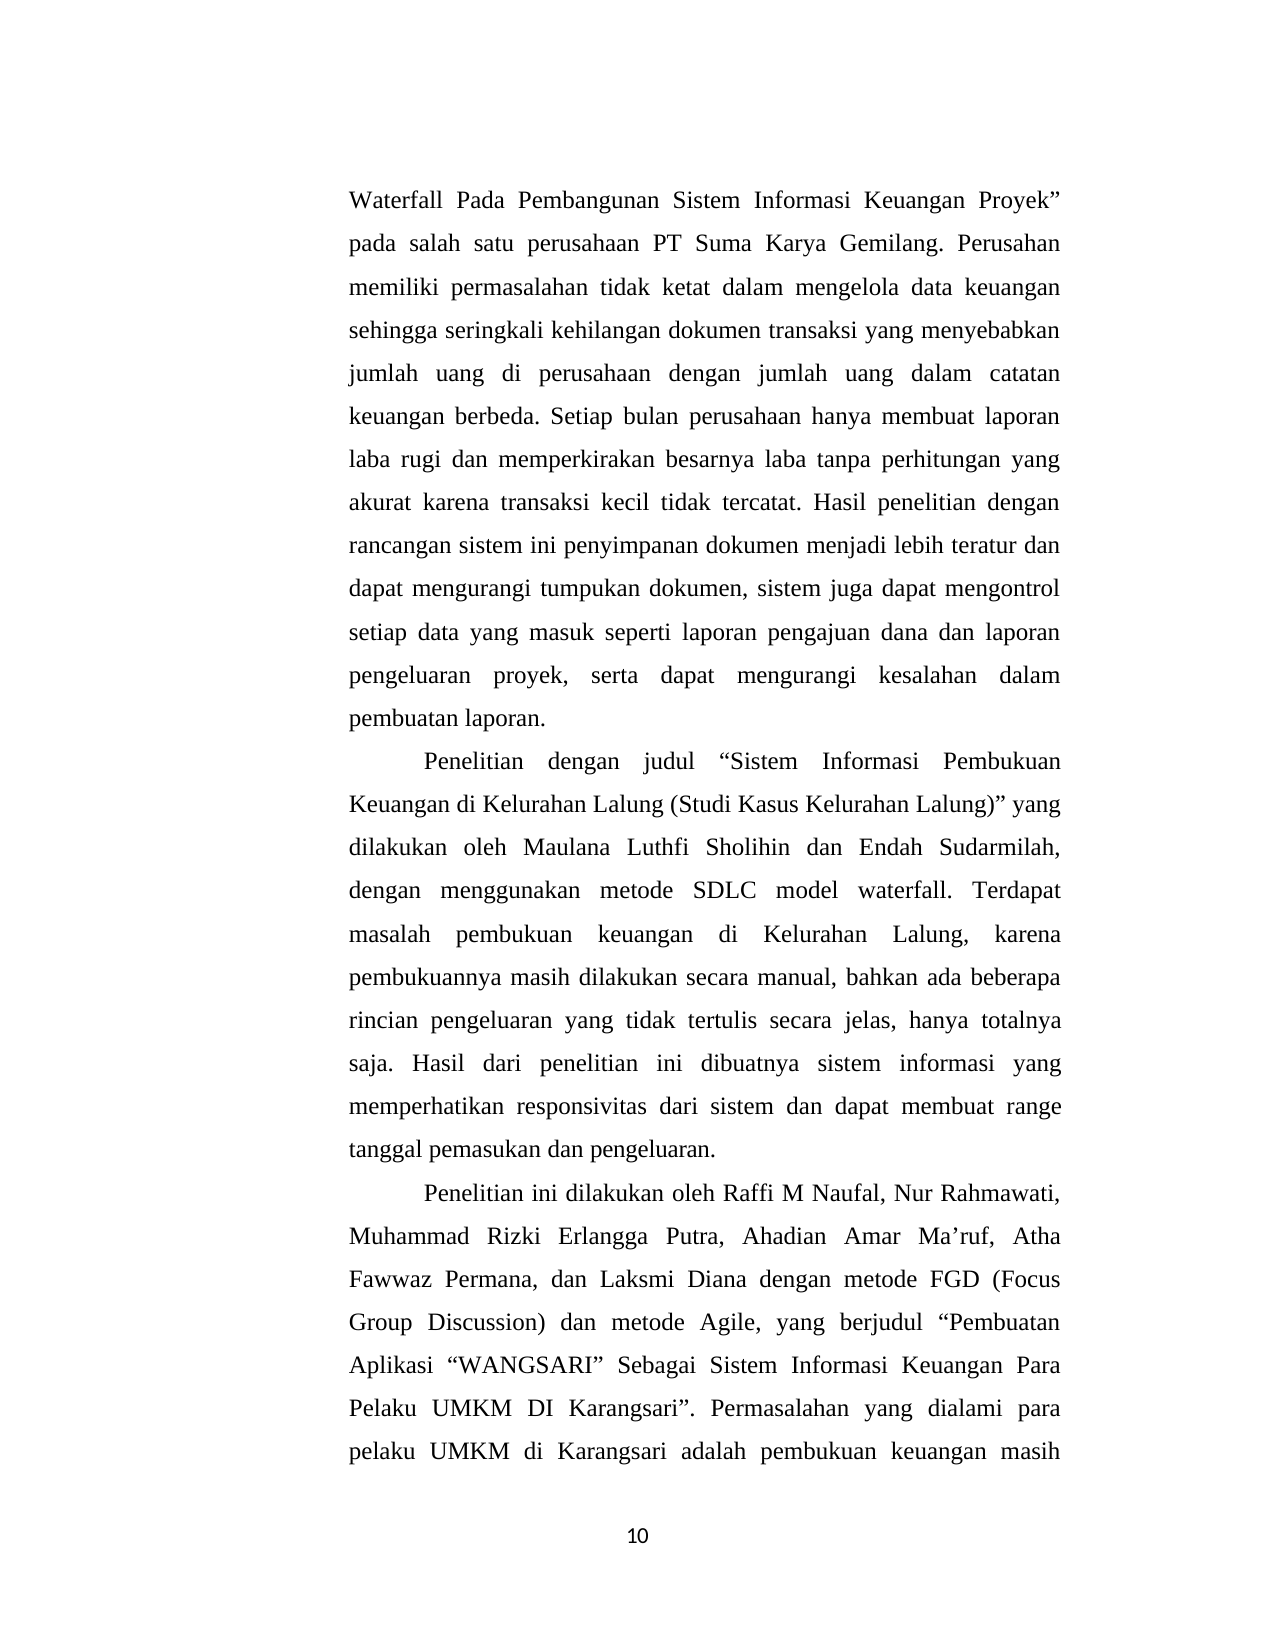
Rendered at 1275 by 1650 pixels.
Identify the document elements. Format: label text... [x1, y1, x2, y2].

text Penelitian dengan judul “Sistem Informasi Pembukuan Keuangan di Kelurahan Lalung (Studi Kasus Kelurahan Lalung)” yang dilakukan oleh Maulana Luthfi Sholihin dan Endah Sudarmilah, dengan menggunakan metode SDLC model waterfall. Terdapat masalah pembukuan keuangan di Kelurahan Lalung, karena pembukuannya masih dilakukan secara manual, bahkan ada beberapa rincian pengeluaran yang tidak tertulis secara jelas, hanya totalnya saja. Hasil dari penelitian ini dibuatnya sistem informasi yang memperhatikan responsivitas dari sistem dan dapat membuat range tanggal pemasukan dan pengeluaran. [349, 746, 1062, 1163]
text Waterfall Pada Pembangunan Sistem Informasi Keuangan Proyek” pada salah satu perusahaan PT Suma Karya Gemilang. Perusahan memiliki permasalahan tidak ketat dalam mengelola data keuangan sehingga seringkali kehilangan dokumen transaksi yang menyebabkan jumlah uang di perusahaan dengan jumlah uang dalam catatan keuangan berbeda. Setiap bulan perusahaan hanya membuat laporan laba rugi dan memperkirakan besarnya laba tanpa perhitungan yang akurat karena transaksi kecil tidak tercatat. Hasil penelitian dengan rancangan sistem ini penyimpanan dokumen menjadi lebih teratur dan dapat mengurangi tumpukan dokumen, sistem juga dapat mengontrol setiap data yang masuk seperti laporan pengajuan dana dan laporan pengeluaran proyek, serta dapat mengurangi kesalahan dalam pembuatan laporan. [349, 185, 1061, 732]
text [349, 1178, 1061, 1465]
